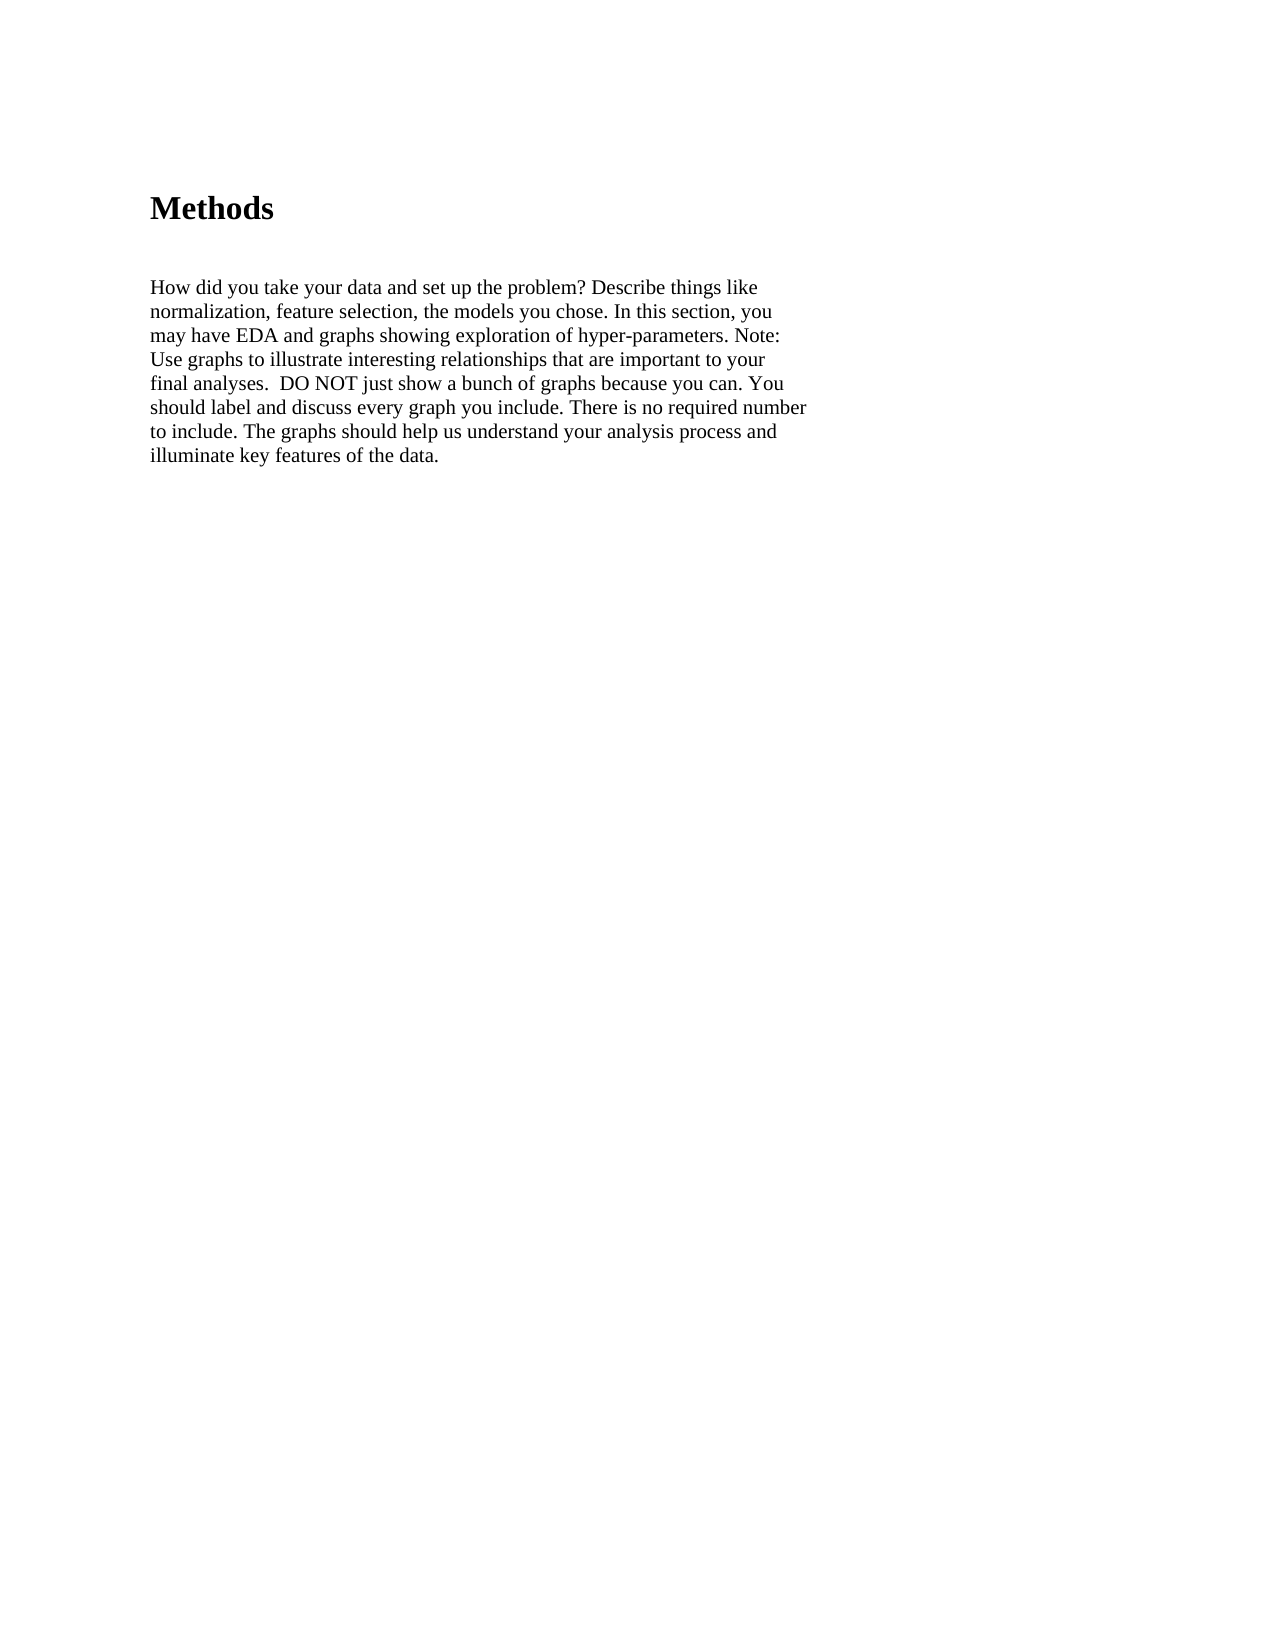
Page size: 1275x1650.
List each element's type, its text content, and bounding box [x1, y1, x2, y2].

text may have EDA and graphs showing exploration of hyper-parameters. Note: [150, 323, 1125, 347]
text to include. The graphs should help us understand your analysis process and [150, 419, 1125, 443]
text final analyses. DO NOT just show a bunch of graphs because you can. You [150, 371, 1125, 395]
text Use graphs to illustrate interesting relationships that are important to your [150, 347, 1125, 371]
text illuminate key features of the data. [150, 443, 1125, 467]
text Methods [150, 188, 1125, 227]
text How did you take your data and set up the problem? Describe things like [150, 275, 1125, 299]
text normalization, feature selection, the models you chose. In this section, you [150, 299, 1125, 323]
text should label and discuss every graph you include. There is no required number [150, 395, 1125, 419]
